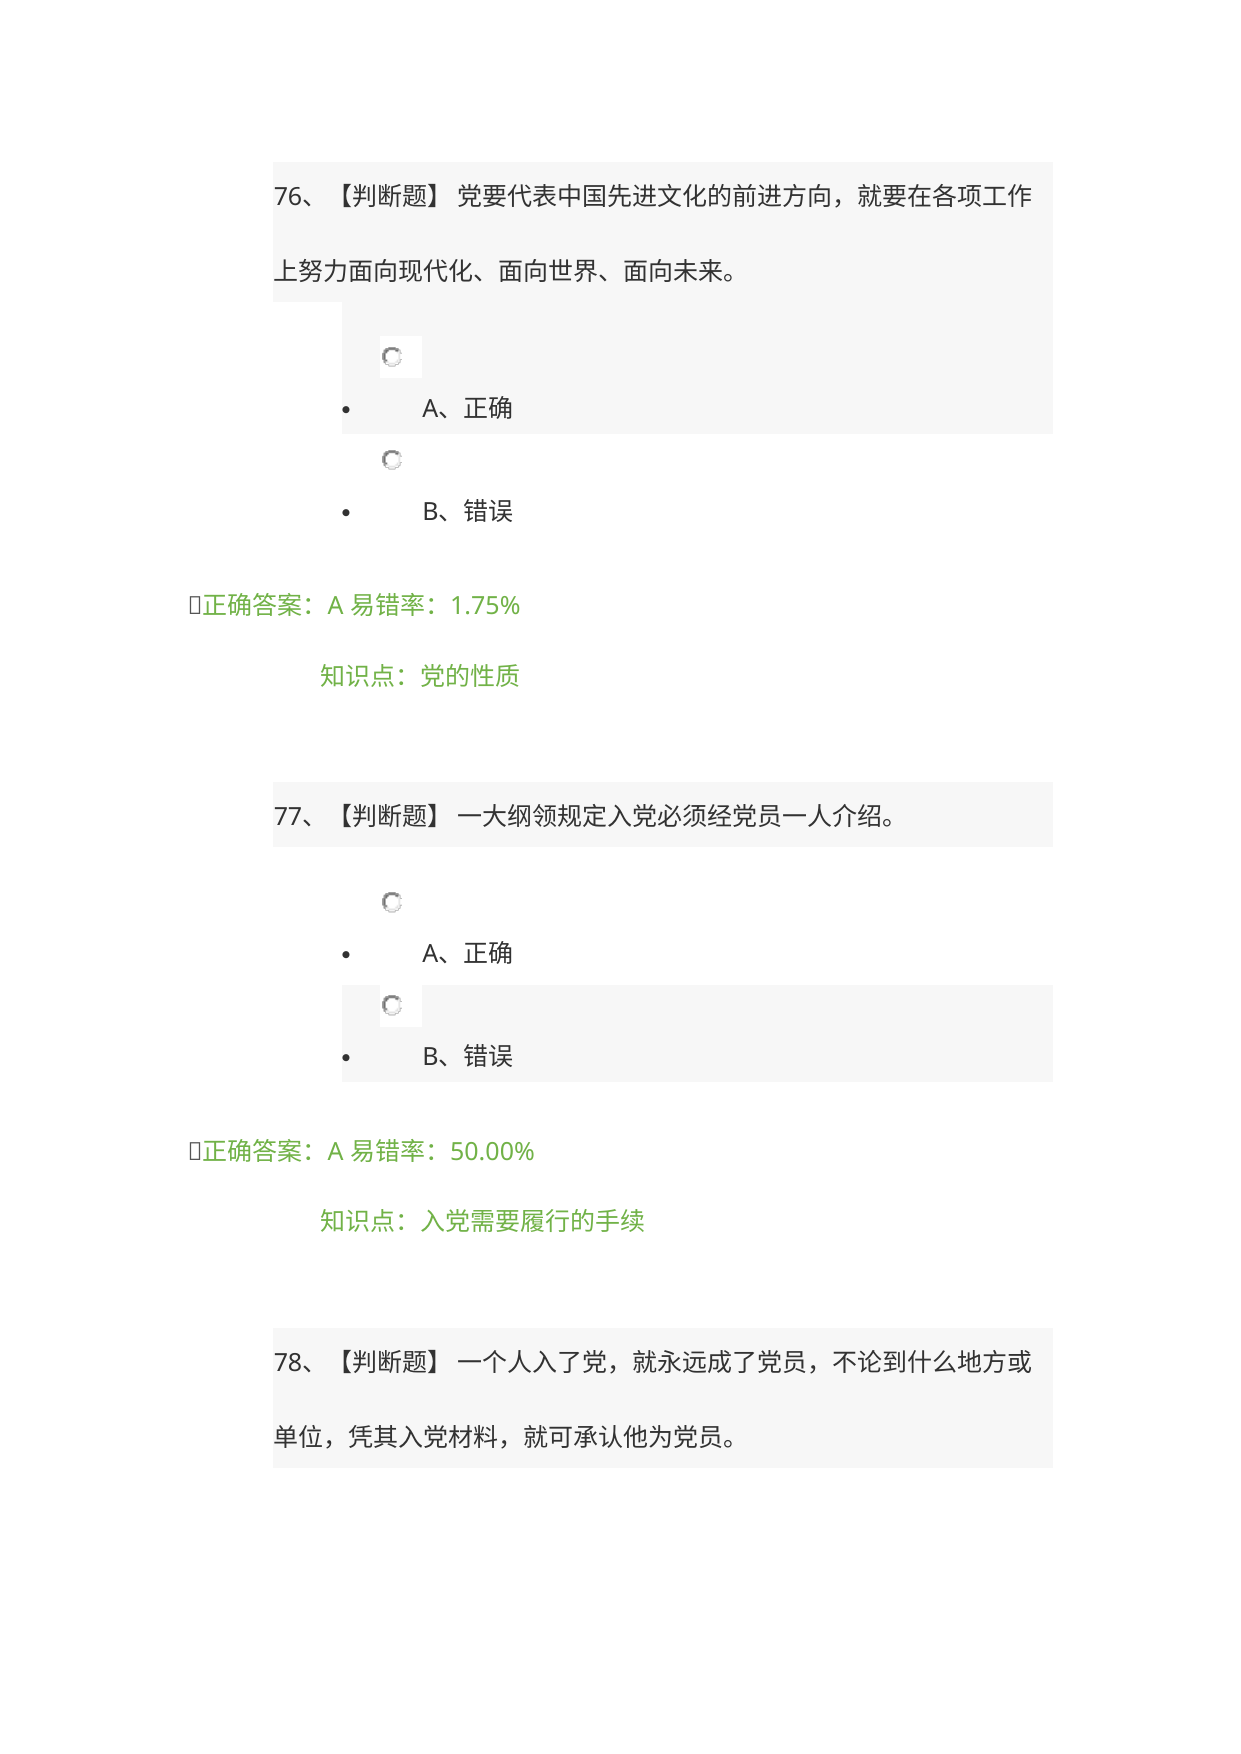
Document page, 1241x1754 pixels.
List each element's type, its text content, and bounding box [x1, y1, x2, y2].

list A、正确 [342, 336, 1053, 434]
text 知识点：入党需要履行的手续 [320, 1187, 936, 1252]
text 77、【判断题】 一大纲领规定入党必须经党员一人介绍。 [273, 782, 1053, 847]
list B、错误 [342, 985, 1053, 1082]
list B、错误 [342, 439, 1053, 537]
text 78、【判断题】 一个人入了党，就永远成了党员，不论到什么地方或单位，凭其入党材料，就可承认他为党员。 [273, 1328, 1053, 1468]
text 76、【判断题】 党要代表中国先进文化的前进方向，就要在各项工作上努力面向现代化、面向世界、面向未来。 [273, 162, 1053, 302]
text 正确答案：A 易错率：50.00% [187, 1117, 1053, 1182]
text 正确答案：A 易错率：1.75% [187, 571, 1053, 636]
list A、正确 [342, 882, 1053, 979]
text 知识点：党的性质 [320, 642, 936, 707]
